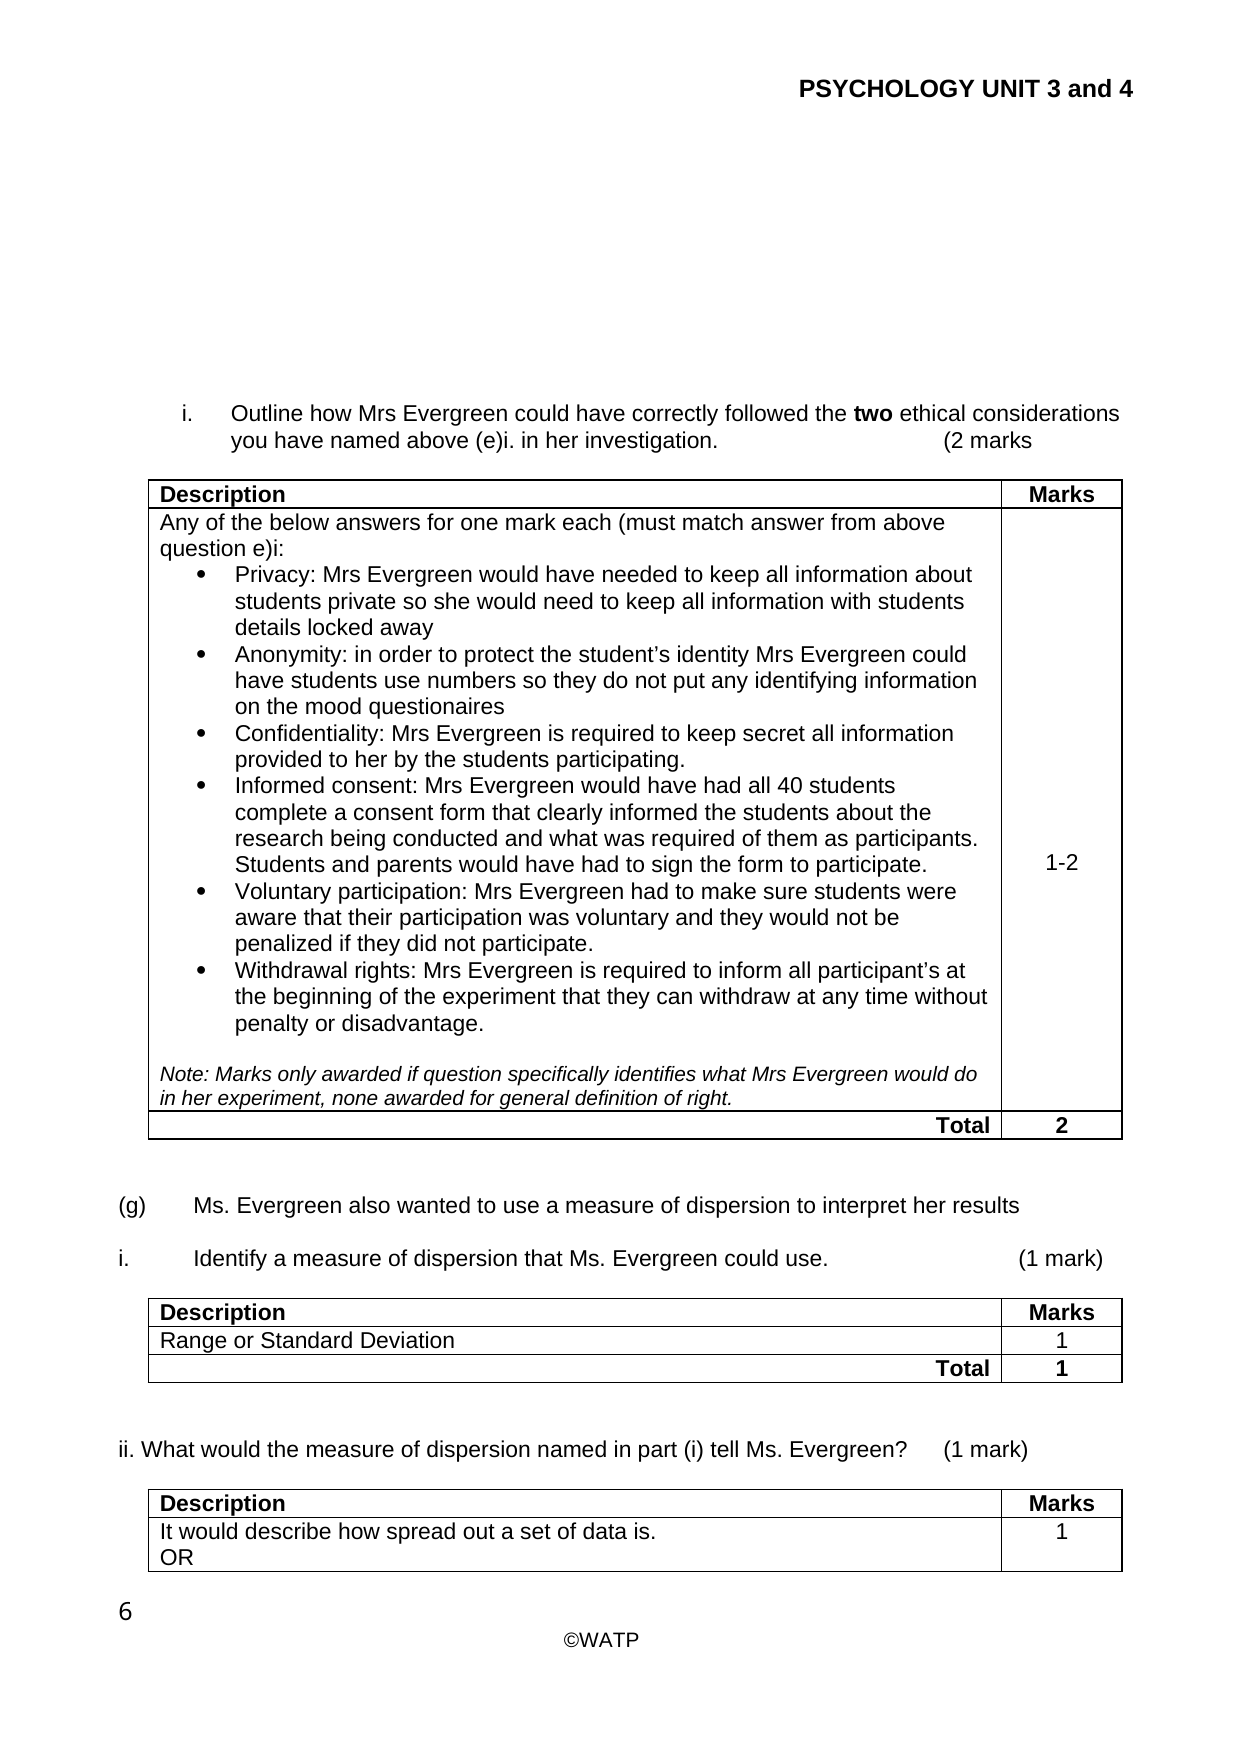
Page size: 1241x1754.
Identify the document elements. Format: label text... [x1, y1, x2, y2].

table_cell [149, 1518, 1001, 1571]
table_cell 1 [1002, 1327, 1121, 1353]
list Outline how Mrs Evergreen could have correctly followed the two ethical considerations you have named above (e)i. in her investigation. (2 marks [193, 400, 1122, 453]
table_cell 1 [1002, 1518, 1121, 1571]
table_cell 2 [1002, 1112, 1121, 1138]
table_cell Total [149, 1355, 1001, 1381]
table_header Description [149, 1299, 1001, 1326]
table_cell Any of the below answers for one mark each (must match answer from above question e)i: Privacy: Mrs Evergreen would have needed to keep all information about students private so she would need to keep all information with students details locked away Anonymity: in order to protect the student’s identity Mrs Evergreen could have students use numbers so they do not put any identifying information on the mood questionaires Confidentiality: Mrs Evergreen is required to keep secret all information provided to her by the students participating. Informed consent: Mrs Evergreen would have had all 40 students complete a consent form that clearly informed the students about the research being conducted and what was required of them as participants. Students and parents would have had to sign the form to participate. Voluntary participation: Mrs Evergreen had to make sure students were aware that their participation was voluntary and they would not be penalized if they did not participate. Withdrawal rights: Mrs Evergreen is required to inform all participant’s at the beginning of the experiment that they can withdraw at any time without penalty or disadvantage. Note: Marks only awarded if question specifically identifies what Mrs Evergreen would do in her experiment, none awarded for general definition of right. [149, 509, 1001, 1110]
table_header Marks [1002, 481, 1121, 507]
table_header Description [149, 481, 1001, 507]
table_header Description [149, 1490, 1001, 1516]
text (g) Ms. Evergreen also wanted to use a measure of dispersion to interpret her results [118, 1192, 1122, 1219]
table_cell 1 [1002, 1355, 1121, 1381]
table_header Marks [1002, 1299, 1121, 1326]
table_cell Total [149, 1112, 1001, 1138]
table_cell 1-2 [1002, 509, 1121, 1110]
table_cell Range or Standard Deviation [149, 1327, 1001, 1353]
table_header Marks [1002, 1490, 1121, 1516]
text i. Identify a measure of dispersion that Ms. Evergreen could use. (1 mark) [118, 1245, 1122, 1271]
text ii. What would the measure of dispersion named in part (i) tell Ms. Evergreen? (1 mark) [118, 1436, 1122, 1462]
